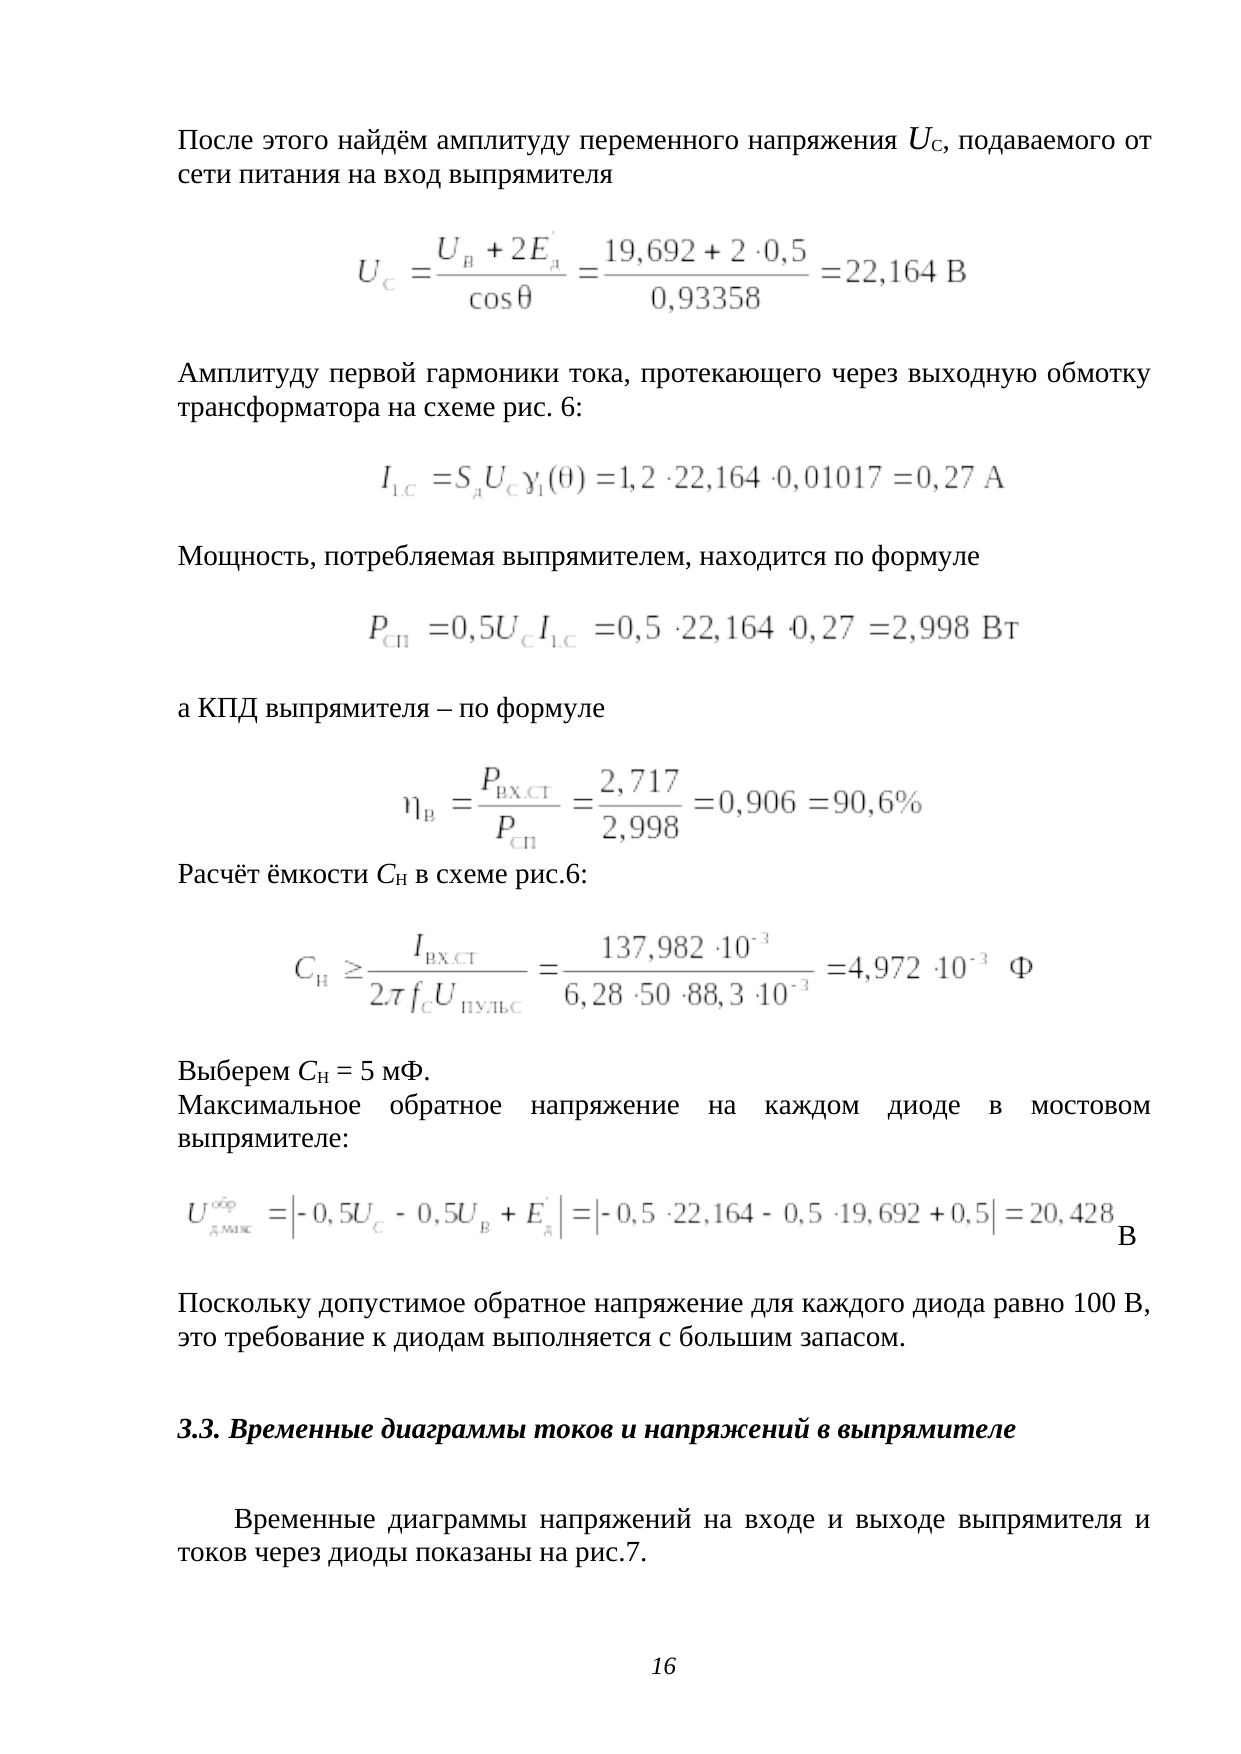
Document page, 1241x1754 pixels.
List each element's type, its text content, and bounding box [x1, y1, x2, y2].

text Мощность, потребляемая выпрямителем, находится по формуле [177, 538, 1152, 572]
text а КПД выпрямителя – по формуле [177, 690, 1152, 724]
text Поскольку допустимое обратное напряжение для каждого диода равно 100 В, это требование к диодам выполняется с большим запасом. [177, 1285, 1152, 1352]
text Расчёт ёмкости СН в схеме рис.6: [177, 856, 1152, 889]
text В [177, 1187, 1152, 1252]
text Амплитуду первой гармоники тока, протекающего через выходную обмотку трансформатора на схеме рис. 6: [177, 356, 1152, 423]
text Выберем СН = 5 мФ. [177, 1053, 1152, 1087]
text После этого найдём амплитуду переменного напряжения UС, подаваемого от сети питания на вход выпрямителя [177, 118, 1152, 190]
text Максимальное обратное напряжение на каждом диоде в мостовом выпрямителе: [177, 1087, 1152, 1154]
text Временные диаграммы напряжений на входе и выходе выпрямителя и токов через диоды показаны на рис.7. [177, 1501, 1152, 1568]
subtitle 3.3. Временные диаграммы токов и напряжений в выпрямителе [177, 1411, 1152, 1444]
